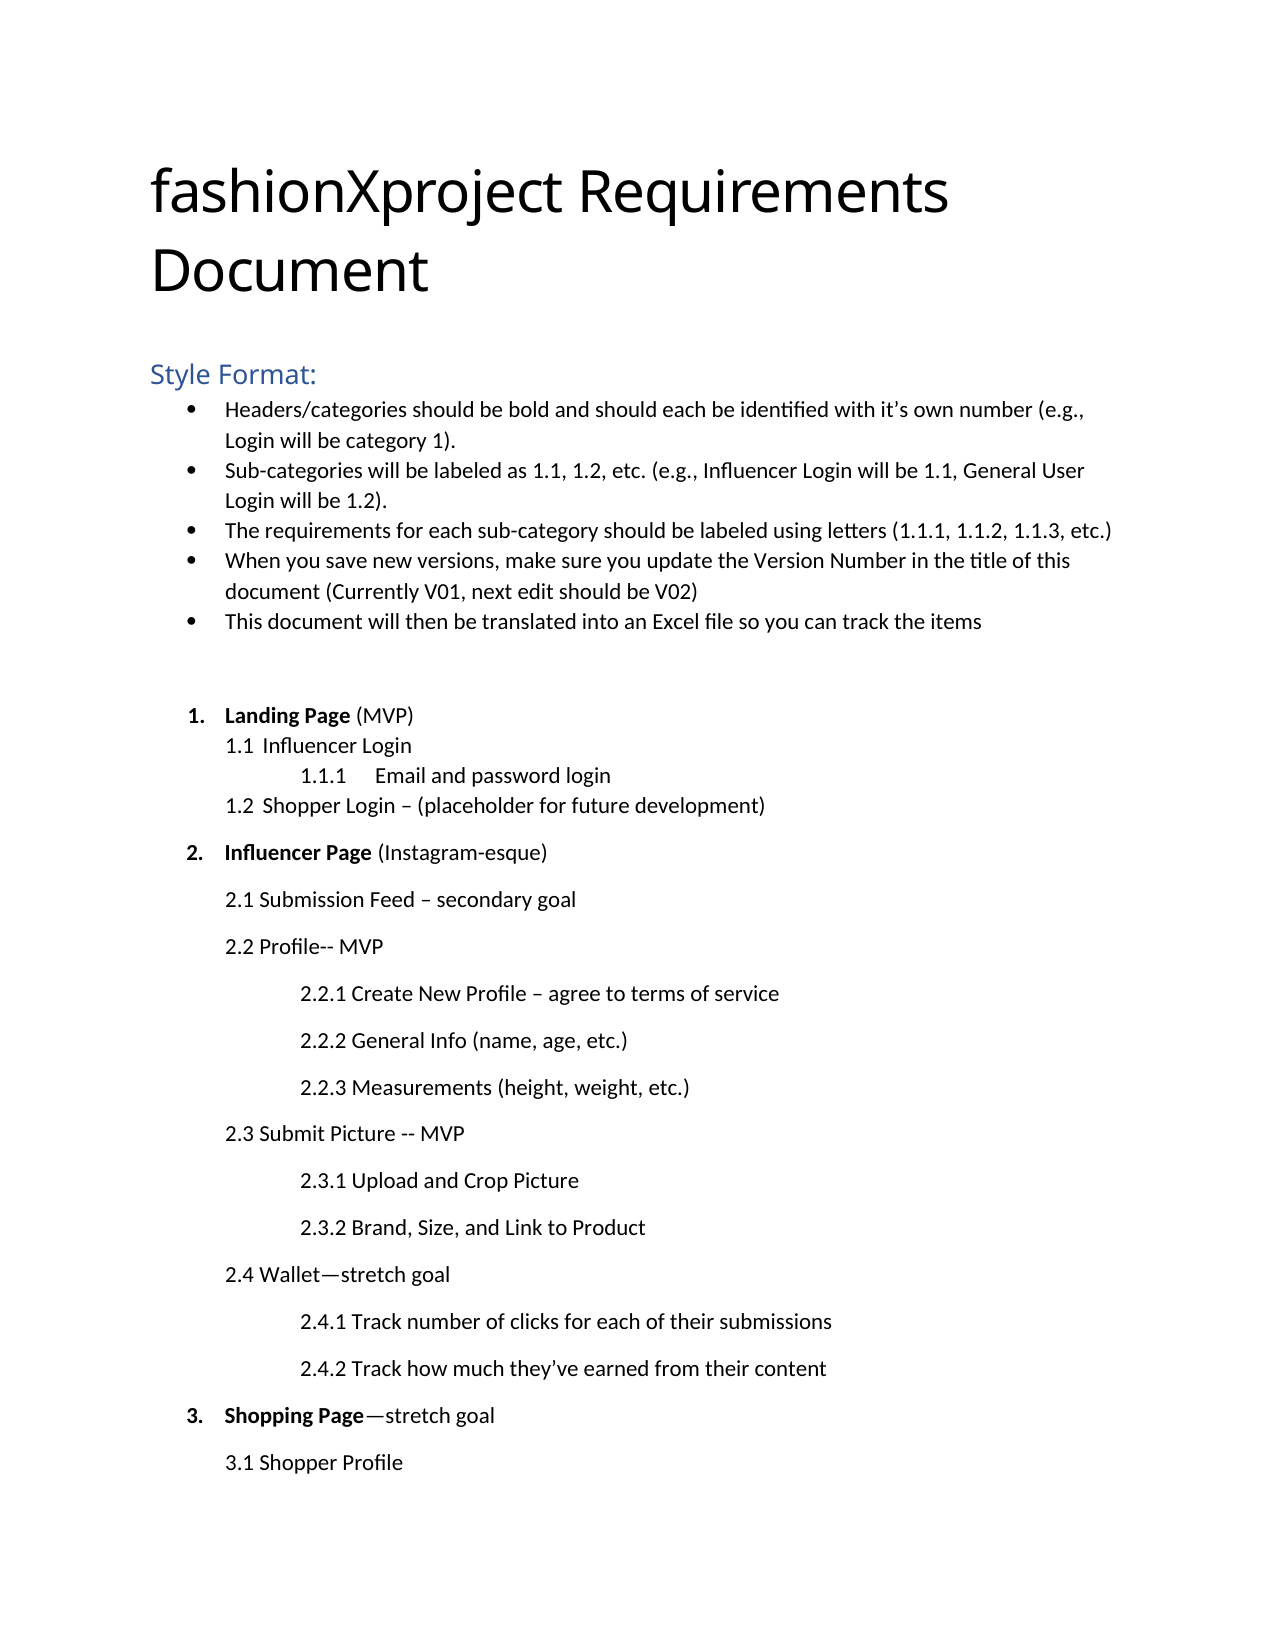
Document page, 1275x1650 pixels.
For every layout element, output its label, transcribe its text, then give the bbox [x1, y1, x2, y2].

text 2.2.2 General Info (name, age, etc.) [150, 1026, 1125, 1054]
text 2. Influencer Page (Instagram-esque) [150, 838, 1125, 866]
text 3.1 Shopper Profile [150, 1448, 1125, 1476]
text 2.2 Profile-- MVP [150, 932, 1125, 960]
list Influencer Login [225, 731, 1125, 759]
list Email and password login [300, 761, 1125, 789]
text 2.3.1 Upload and Crop Picture [150, 1166, 1125, 1194]
list Headers/categories should be bold and should each be identified with it’s own number (e.g., Login will be category 1). [187, 396, 1125, 454]
subtitle Style Format: [150, 356, 1125, 393]
text 2.3 Submit Picture -- MVP [150, 1119, 1125, 1148]
list Landing Page (MVP) [187, 701, 1125, 729]
title fashionXproject Requirements Document [150, 150, 1125, 309]
text 2.2.3 Measurements (height, weight, etc.) [150, 1073, 1125, 1101]
list This document will then be translated into an Excel file so you can track the items [187, 607, 1125, 635]
text 3. Shopping Page—stretch goal [150, 1401, 1125, 1429]
list The requirements for each sub-category should be labeled using letters (1.1.1, 1.1.2, 1.1.3, etc.) [187, 516, 1125, 544]
text 2.1 Submission Feed – secondary goal [150, 885, 1125, 913]
text 2.4 Wallet—stretch goal [150, 1260, 1125, 1288]
text 2.4.2 Track how much they’ve earned from their content [150, 1354, 1125, 1382]
text 2.3.2 Brand, Size, and Link to Product [150, 1213, 1125, 1241]
text 2.4.1 Track number of clicks for each of their submissions [150, 1307, 1125, 1335]
list When you save new versions, make sure you update the Version Number in the title of this document (Currently V01, next edit should be V02) [187, 547, 1125, 605]
text 2.2.1 Create New Profile – agree to terms of service [150, 979, 1125, 1007]
list Shopper Login – (placeholder for future development) [225, 791, 1125, 819]
list Sub-categories will be labeled as 1.1, 1.2, etc. (e.g., Influencer Login will be 1.1, General User Login will be 1.2). [187, 456, 1125, 514]
